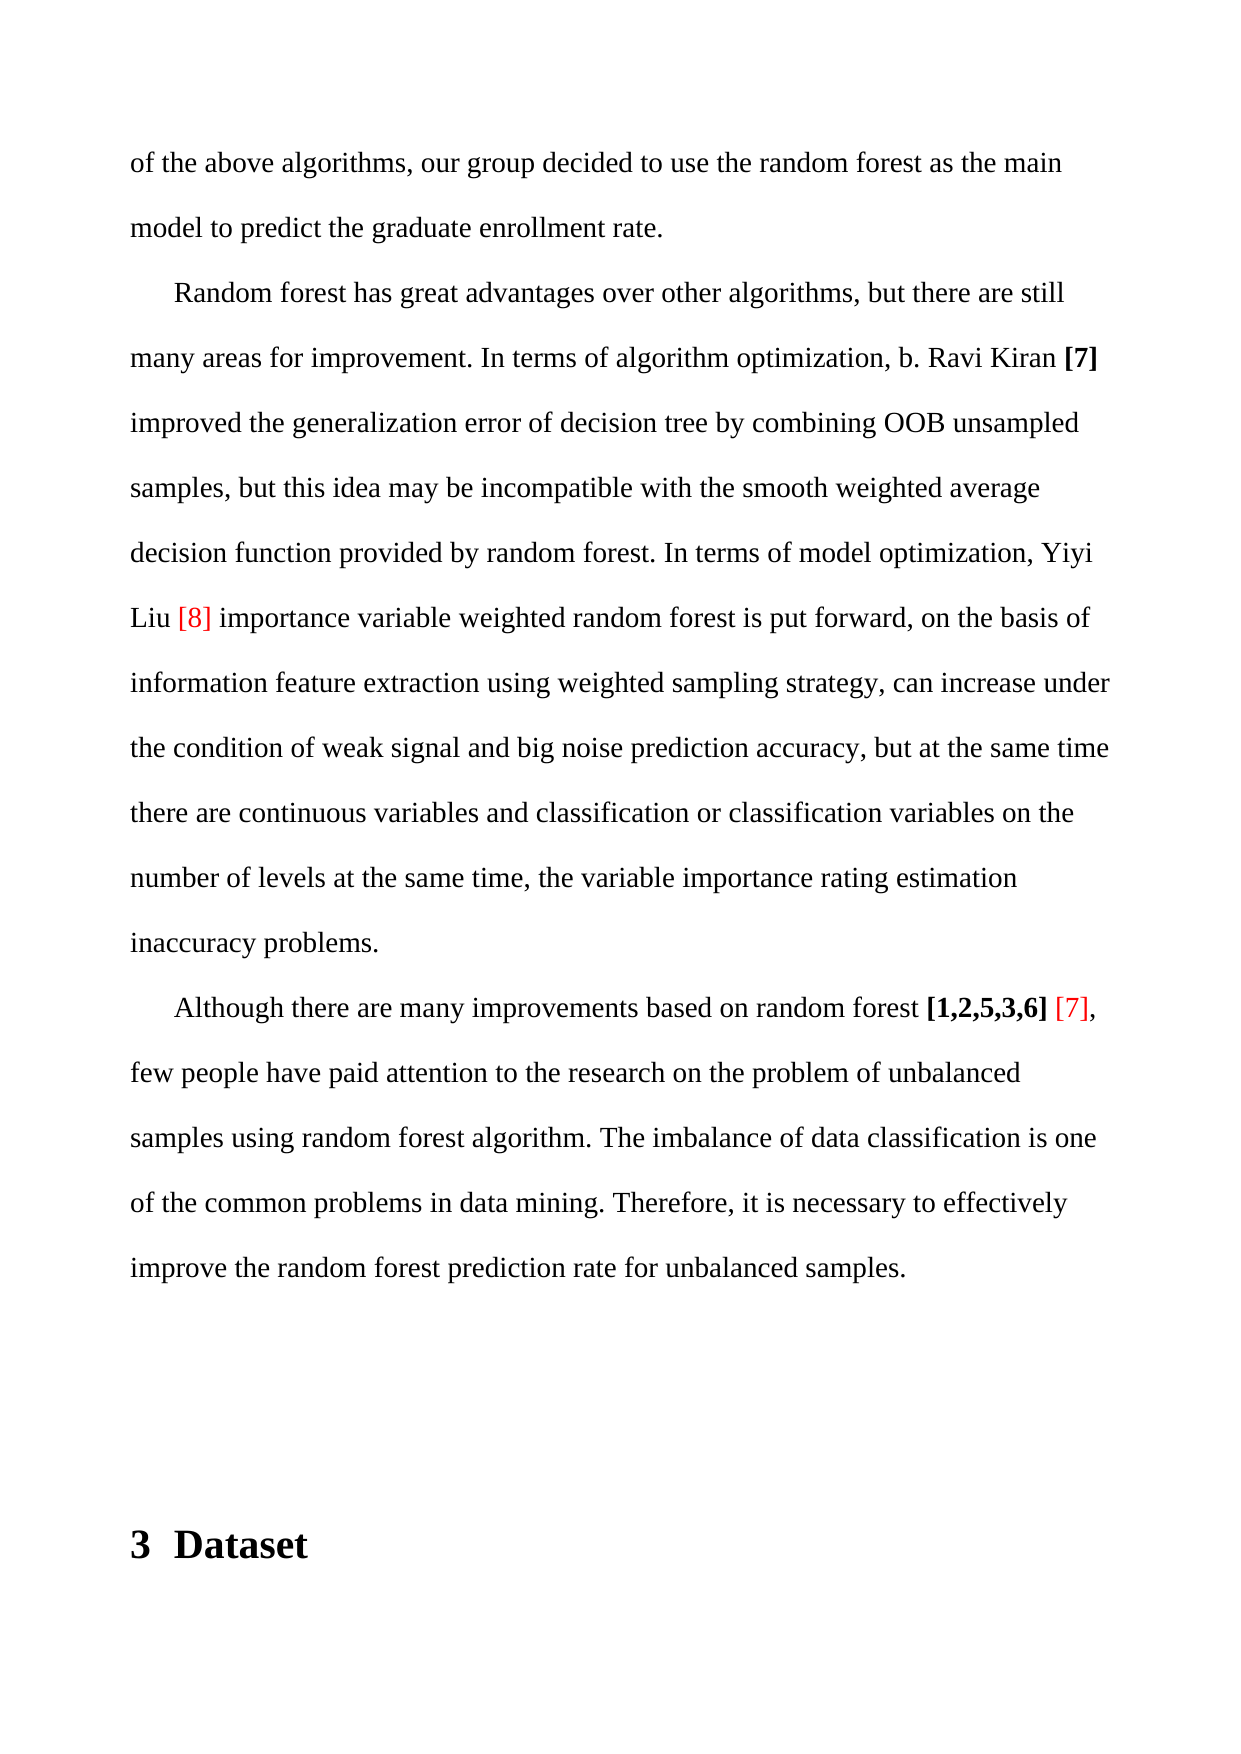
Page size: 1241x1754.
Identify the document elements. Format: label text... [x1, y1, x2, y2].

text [130, 130, 1110, 260]
text 3 Dataset [130, 1511, 1110, 1576]
text Random forest has great advantages over other algorithms, but there are still many areas for improvement. In terms of algorithm optimization, b. Ravi Kiran [7] improved the generalization error of decision tree by combining OOB unsampled samples, but this idea may be incompatible with the smooth weighted average decision function provided by random forest. In terms of model optimization, Yiyi Liu [8] importance variable weighted random forest is put forward, on the basis of information feature extraction using weighted sampling strategy, can increase under the condition of weak signal and big noise prediction accuracy, but at the same time there are continuous variables and classification or classification variables on the number of levels at the same time, the variable importance rating estimation inaccuracy problems. [130, 260, 1110, 975]
text Although there are many improvements based on random forest [1,2,5,3,6] [7], few people have paid attention to the research on the problem of unbalanced samples using random forest algorithm. The imbalance of data classification is one of the common problems in data mining. Therefore, it is necessary to effectively improve the random forest prediction rate for unbalanced samples. [130, 975, 1110, 1300]
